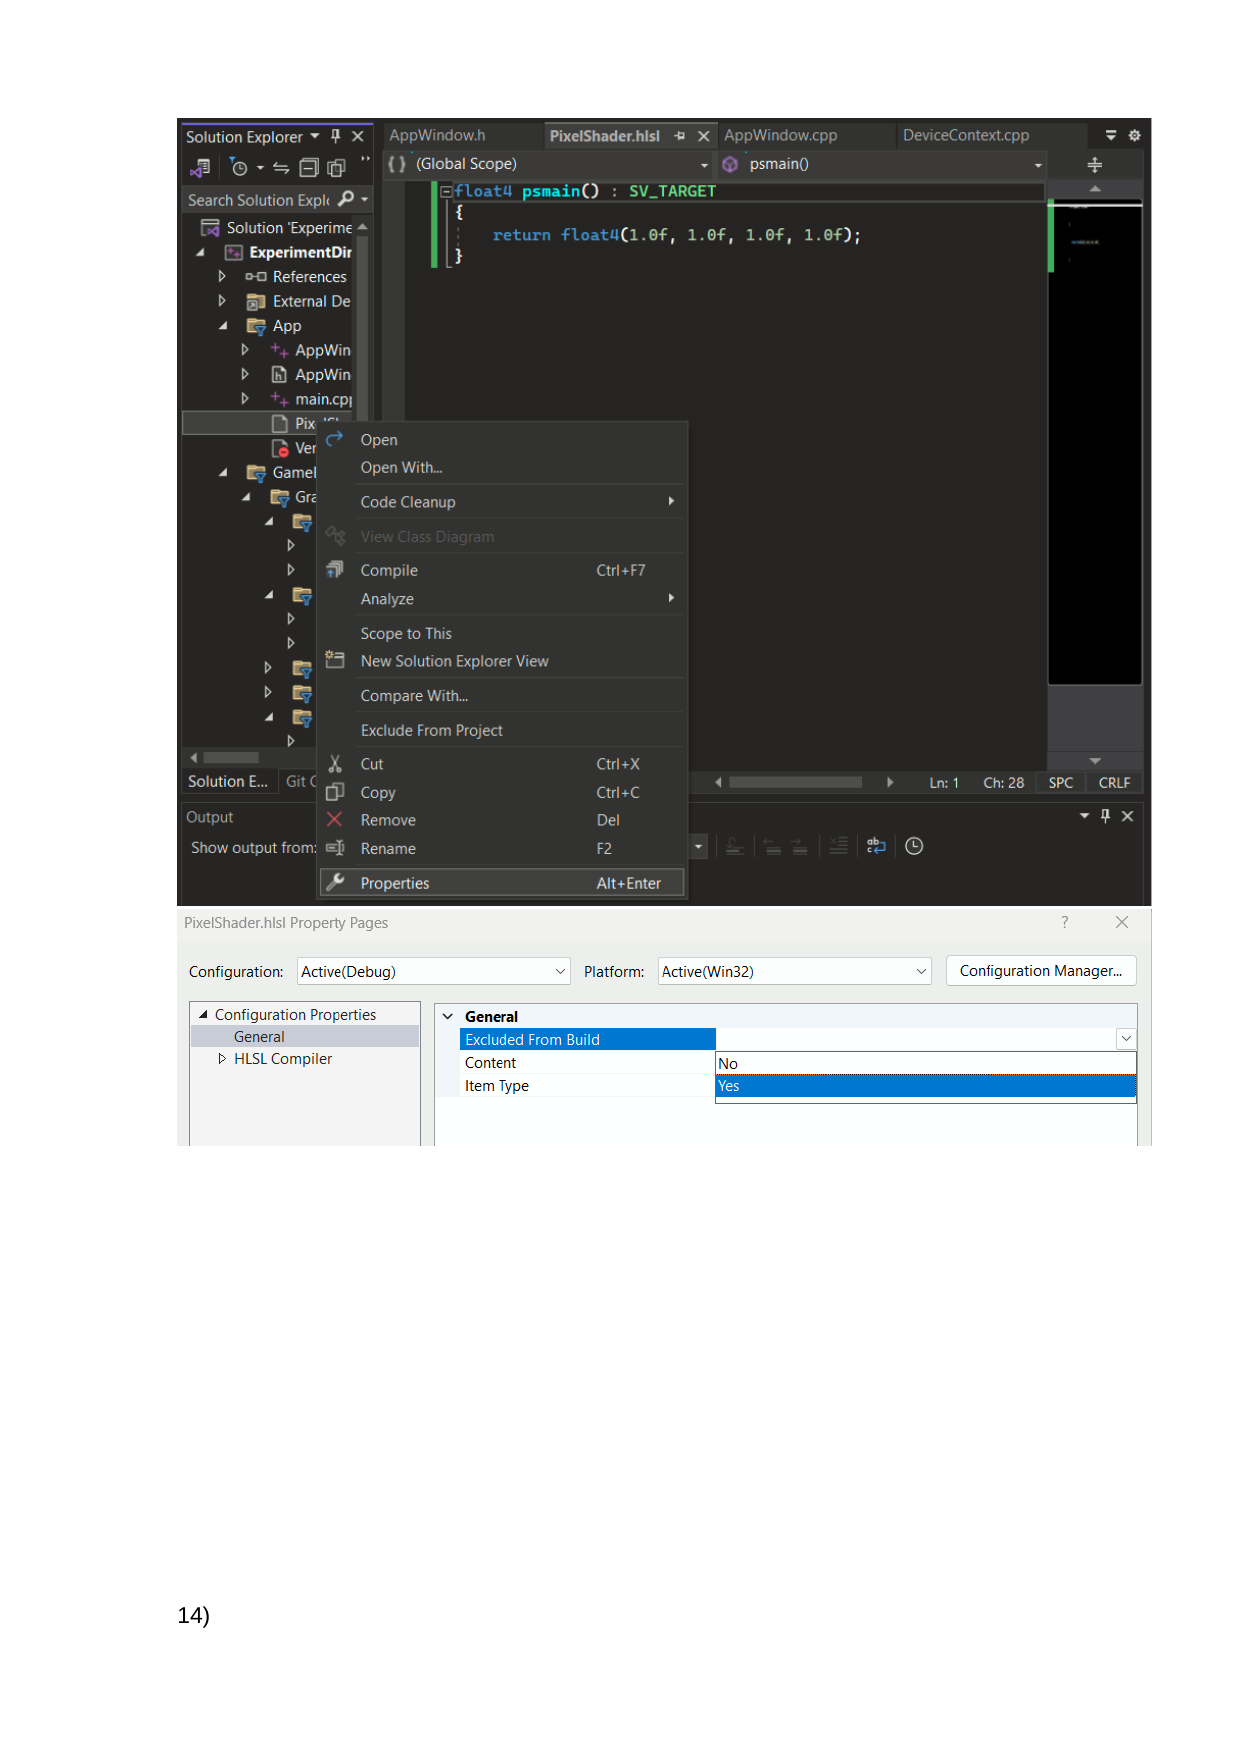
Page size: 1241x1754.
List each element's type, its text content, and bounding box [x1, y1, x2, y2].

picture [177, 118, 1152, 906]
picture [177, 909, 1152, 1146]
text 14) [177, 1602, 1152, 1628]
